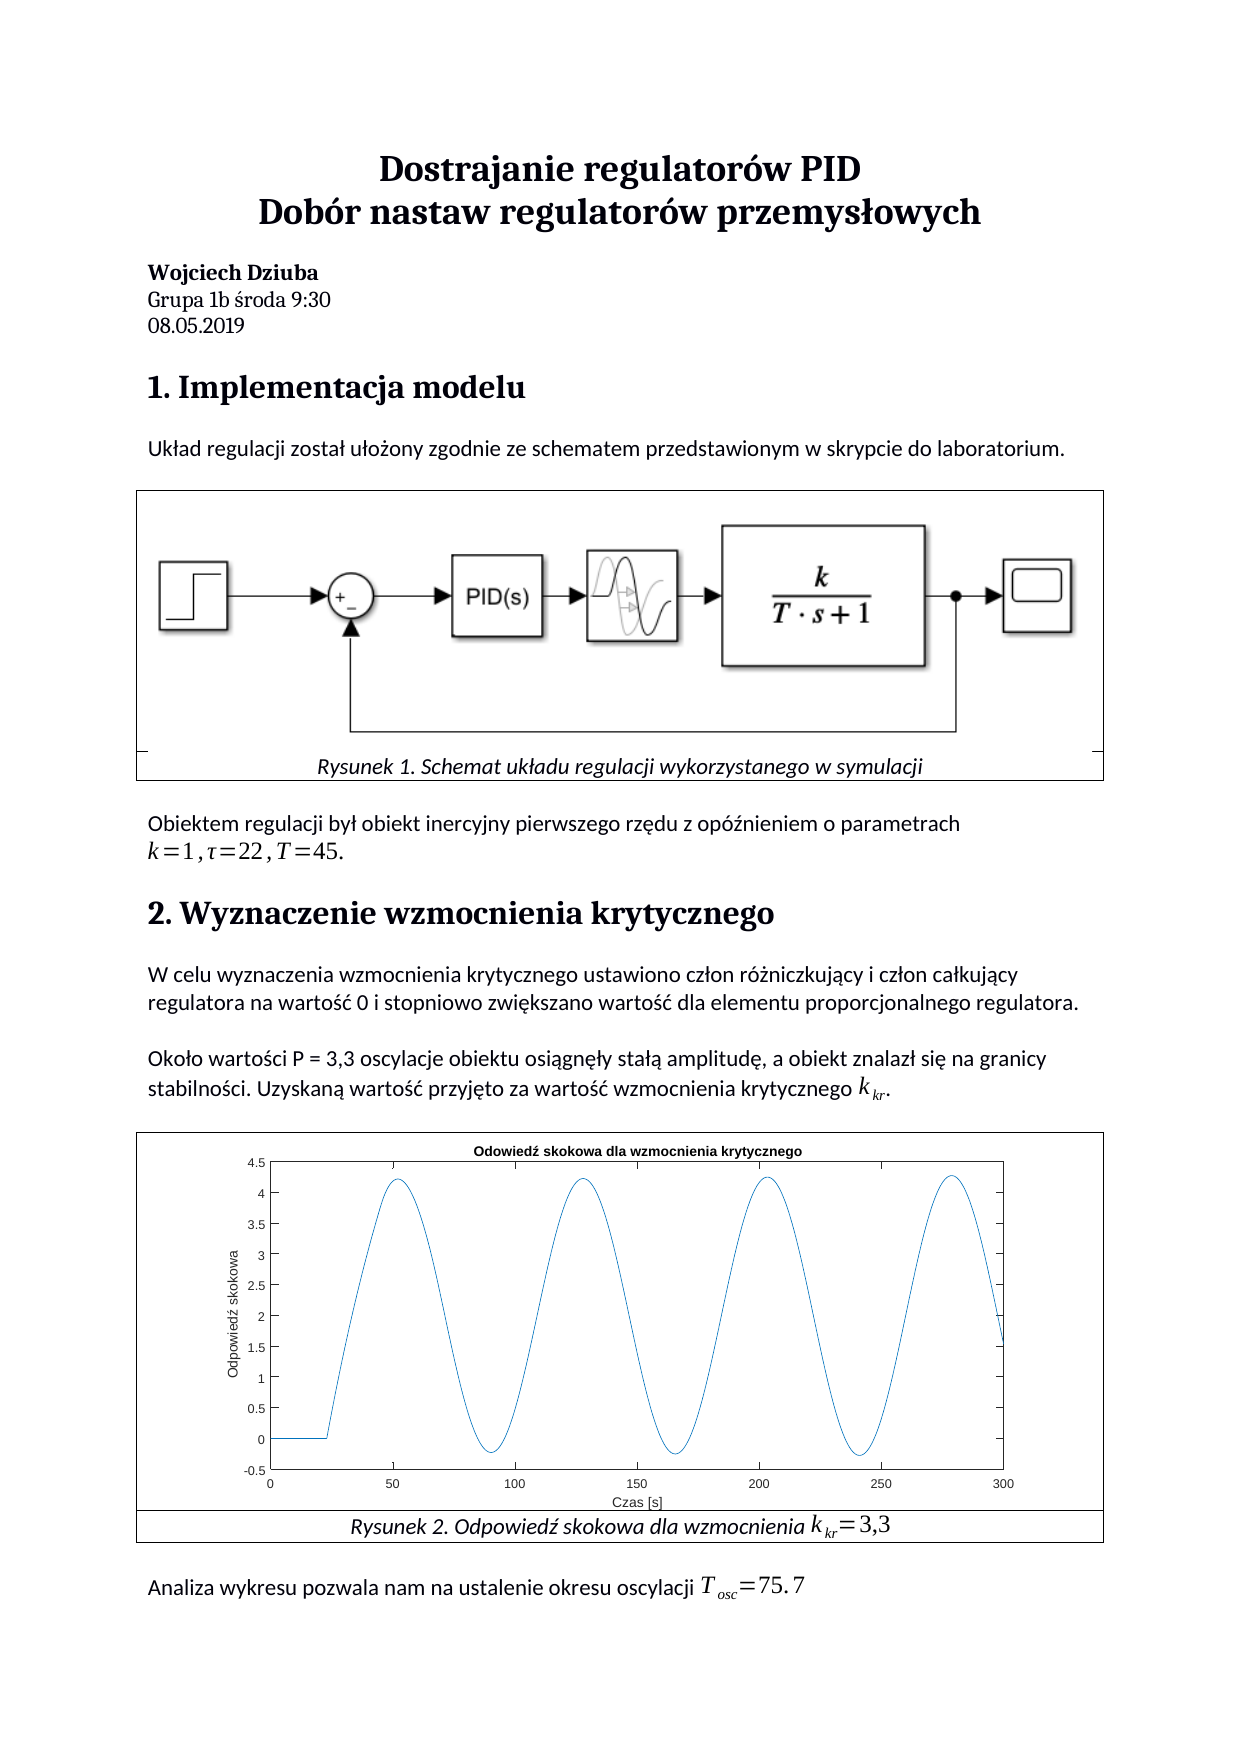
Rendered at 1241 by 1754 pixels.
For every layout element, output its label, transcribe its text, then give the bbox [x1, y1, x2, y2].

table_header [137, 1133, 148, 1510]
table_header [1093, 491, 1103, 751]
table_cell Rysunek 2. Odpowiedź skokowa dla wzmocnienia [137, 1511, 1103, 1542]
table_header [137, 491, 148, 751]
text W celu wyznaczenia wzmocnienia krytycznego ustawiono człon różniczkujący i człon całkujący regulatora na wartość 0 i stopniowo zwiększano wartość dla elementu proporcjonalnego regulatora. [148, 960, 1093, 1016]
text Dostrajanie regulatorów PID [148, 148, 1093, 191]
text Około wartości P = 3,3 oscylacje obiektu osiągnęły stałą amplitudę, a obiekt znalazł się na granicy stabilności. Uzyskaną wartość przyjęto za wartość wzmocnienia krytycznego . [148, 1044, 1093, 1104]
text 08.05.2019 [148, 313, 1093, 339]
text Dobór nastaw regulatorów przemysłowych [148, 191, 1093, 234]
text Wojciech Dziuba [148, 260, 1093, 287]
text Analiza wykresu pozwala nam na ustalenie okresu oscylacji [148, 1571, 1093, 1603]
text 1. Implementacja modelu [148, 368, 1093, 406]
table_cell Rysunek 1. Schemat układu regulacji wykorzystanego w symulacji [137, 752, 1103, 780]
picture [148, 491, 1093, 752]
text 2. Wyznaczenie wzmocnienia krytycznego [148, 894, 1093, 932]
text Układ regulacji został ułożony zgodnie ze schematem przedstawionym w skrypcie do laboratorium. [148, 434, 1093, 462]
table_header [1093, 1133, 1103, 1510]
text Grupa 1b środa 9:30 [148, 287, 1093, 313]
text Obiektem regulacji był obiekt inercyjny pierwszego rzędu z opóźnieniem o parametrach [148, 809, 1093, 866]
